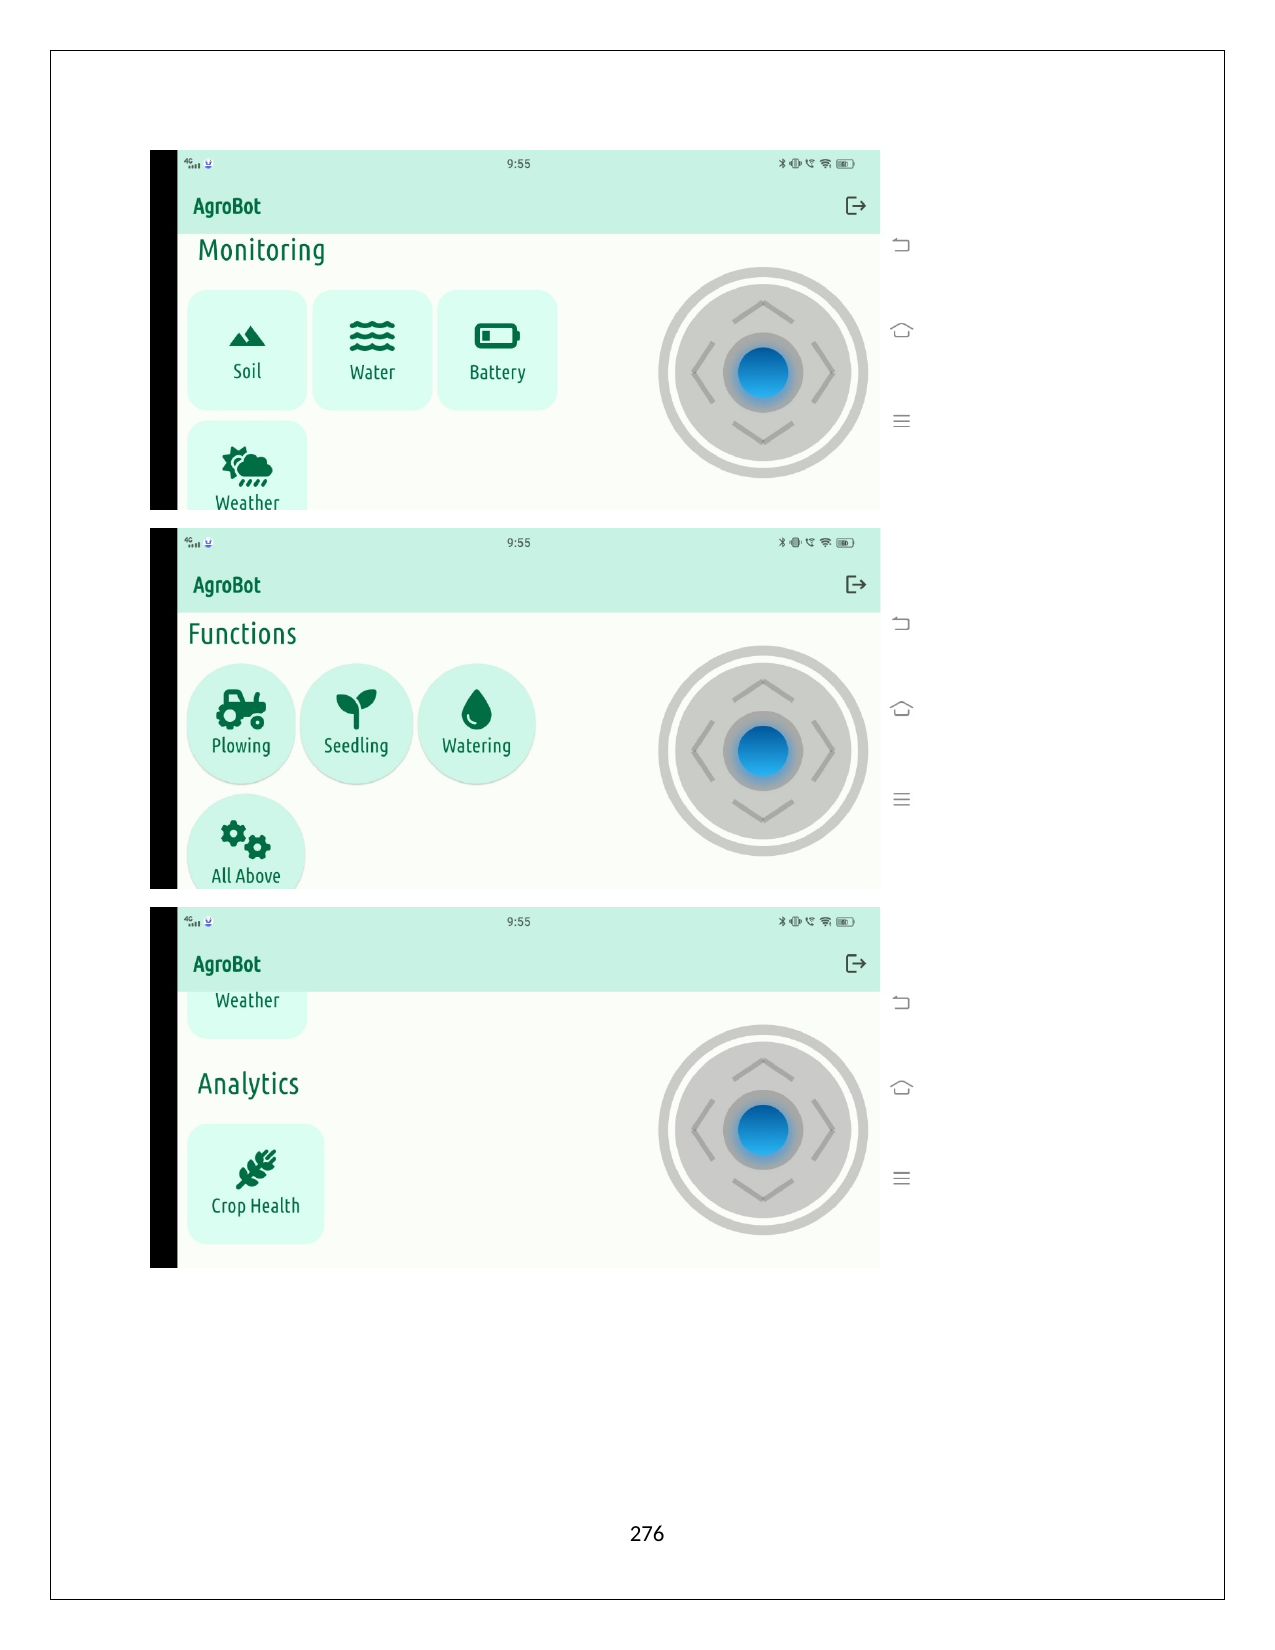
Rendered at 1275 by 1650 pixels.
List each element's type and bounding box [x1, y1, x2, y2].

picture [150, 907, 922, 1268]
picture [150, 150, 922, 510]
picture [150, 528, 922, 889]
